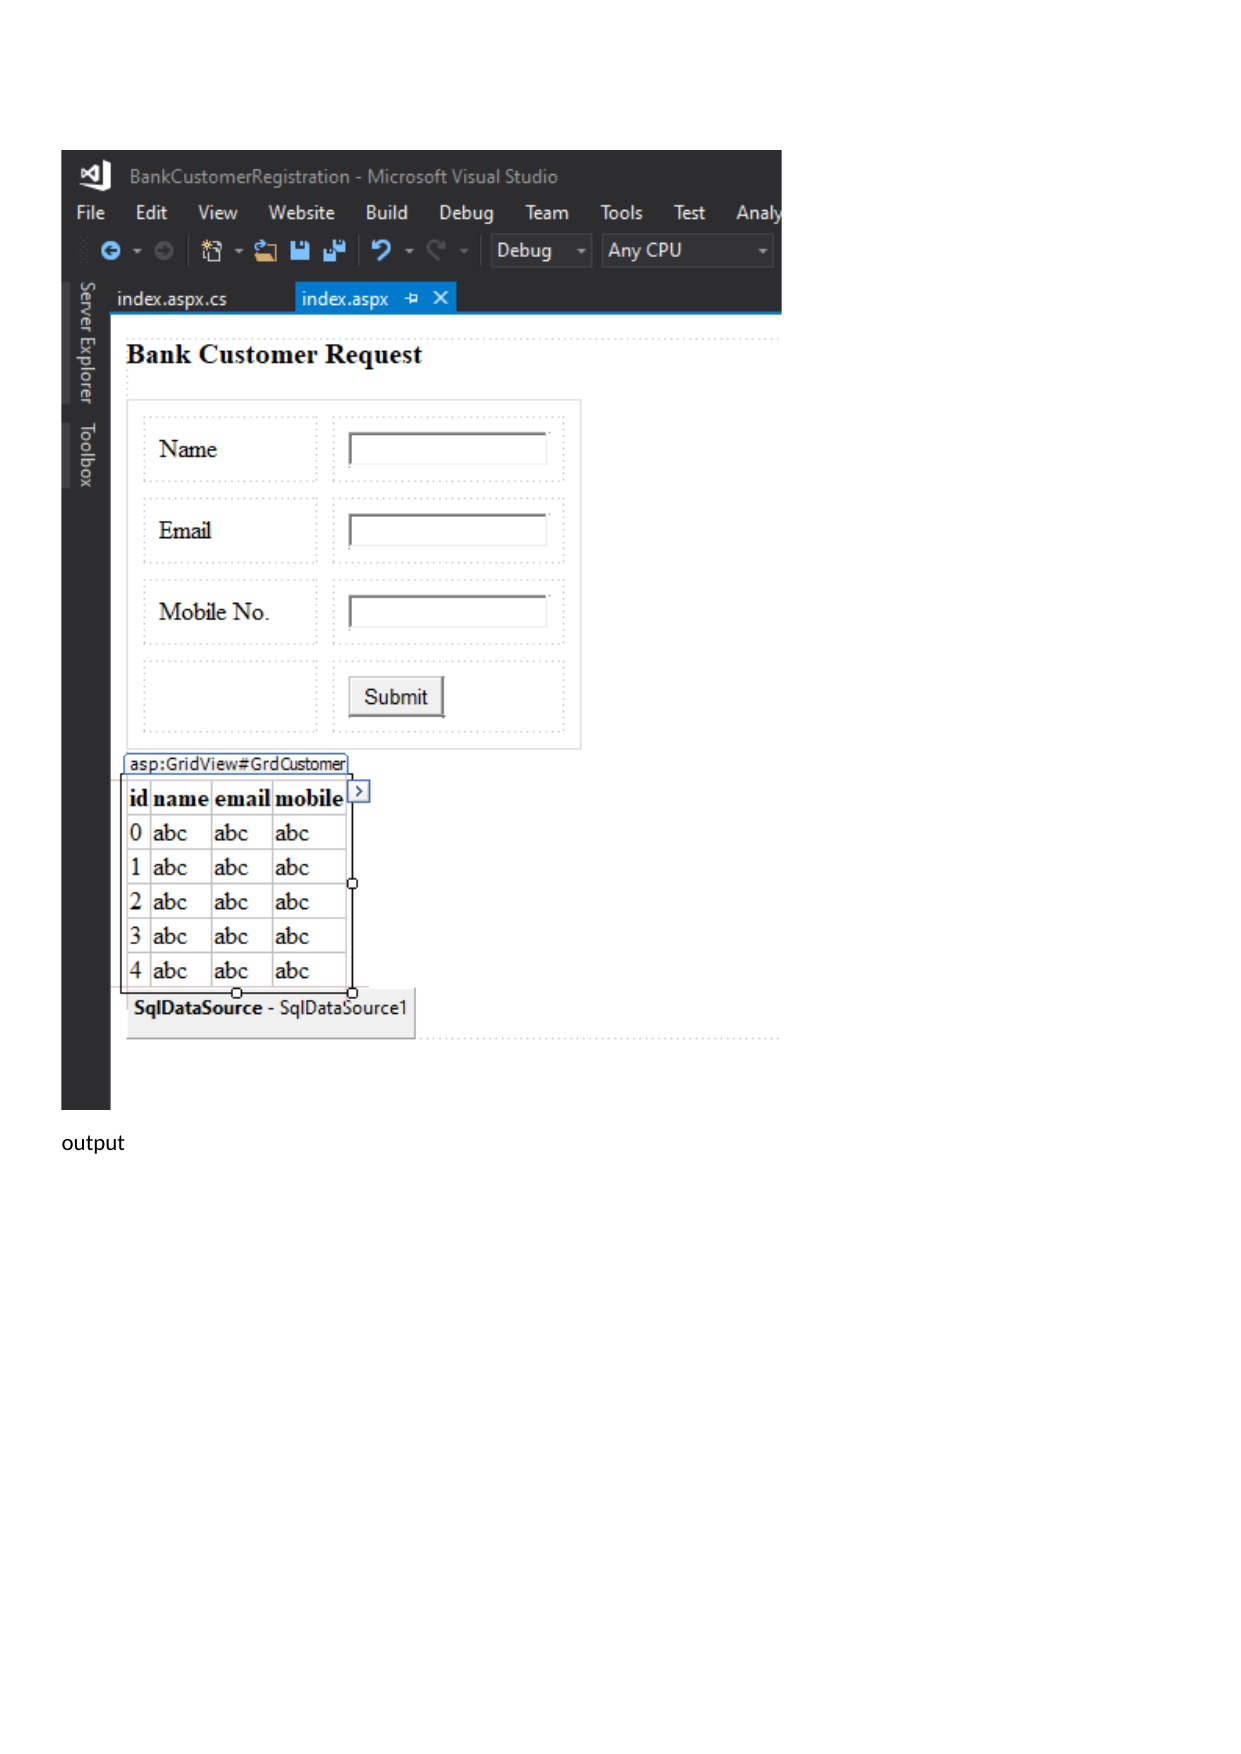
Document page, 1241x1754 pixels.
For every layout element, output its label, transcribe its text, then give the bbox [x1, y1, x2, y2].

picture [61, 150, 782, 1110]
text output [61, 1128, 1090, 1156]
